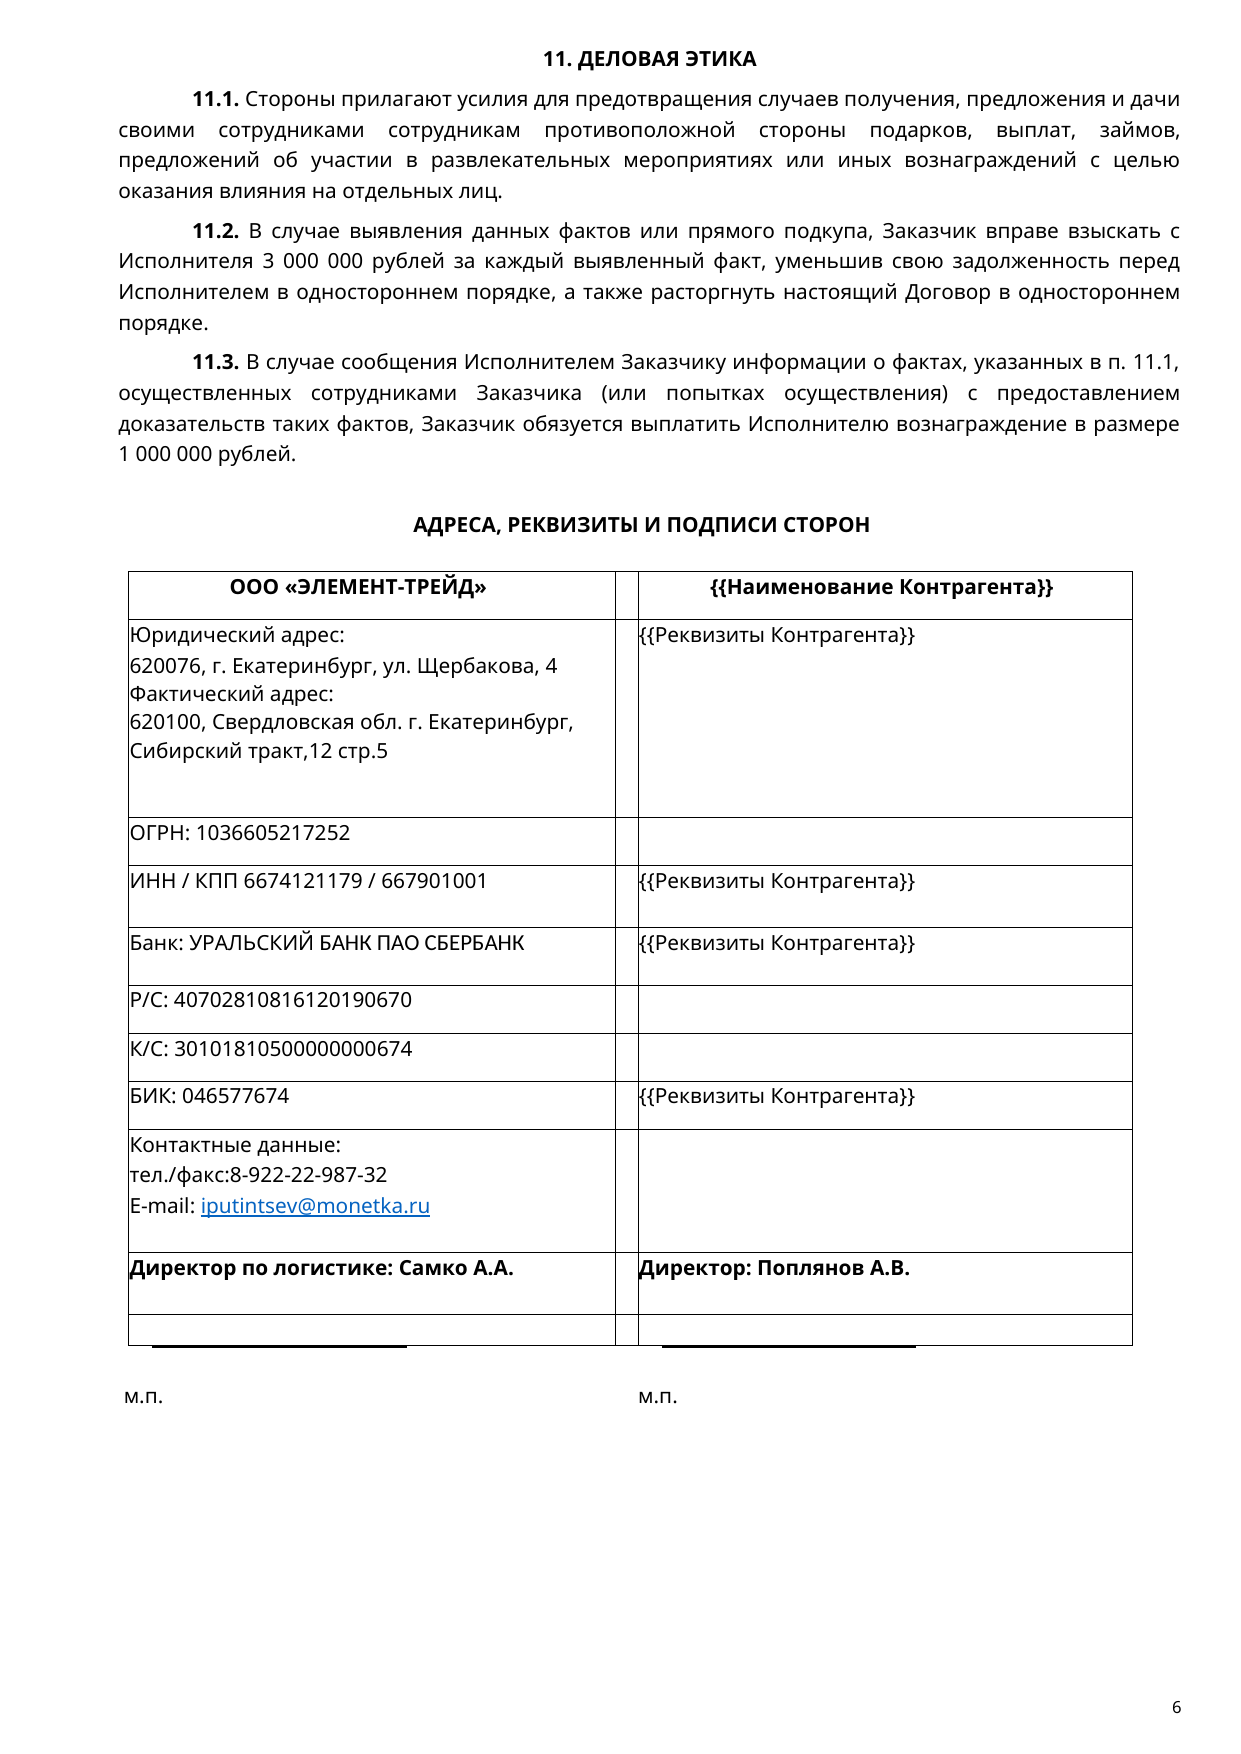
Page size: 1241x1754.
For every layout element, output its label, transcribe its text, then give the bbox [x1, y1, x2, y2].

table_cell К/С: 30101810500000000674 [129, 1034, 615, 1081]
table_cell [639, 1315, 1132, 1345]
table_cell [616, 1034, 638, 1081]
table_cell ИНН / КПП 6674121179 / 667901001 [129, 866, 615, 927]
table_cell [639, 986, 1132, 1033]
table_cell [616, 928, 638, 984]
table_cell Банк: УРАЛЬСКИЙ БАНК ПАО СБЕРБАНК [129, 928, 615, 984]
table_cell БИК: 046577674 [129, 1082, 615, 1129]
table_cell {{Реквизиты Контрагента}} [639, 928, 1132, 984]
table_cell [129, 1315, 615, 1345]
text м.п. м.п. [118, 1381, 1181, 1410]
text 11.2. В случае выявления данных фактов или прямого подкупа, Заказчик вправе взыскать с Исполнителя 3 000 000 рублей за каждый выявленный факт, уменьшив свою задолженность перед Исполнителем в одностороннем порядке, а также расторгнуть настоящий Договор в одностороннем порядке. [118, 216, 1181, 336]
table_cell [616, 1130, 638, 1252]
table_cell [616, 866, 638, 927]
table_cell Р/С: 40702810816120190670 [129, 986, 615, 1033]
text 11.1. Стороны прилагают усилия для предотвращения случаев получения, предложения и дачи своими сотрудниками сотрудникам противоположной стороны подарков, выплат, займов, предложений об участии в развлекательных мероприятиях или иных вознаграждений с целью оказания влияния на отдельных лиц. [118, 84, 1181, 204]
text 11.3. В случае сообщения Исполнителем Заказчику информации о фактах, указанных в п. 11.1, осуществленных сотрудниками Заказчика (или попытках осуществления) с предоставлением доказательств таких фактов, Заказчик обязуется выплатить Исполнителю вознаграждение в размере 1 000 000 рублей. [118, 347, 1181, 468]
table_cell [616, 620, 638, 817]
table_cell {{Реквизиты Контрагента}} [639, 1082, 1132, 1129]
table_cell [616, 818, 638, 865]
table_cell {{Реквизиты Контрагента}} [639, 620, 1132, 817]
table_cell Директор: Поплянов А.В. [639, 1253, 1132, 1314]
table_cell [639, 1034, 1132, 1081]
table_cell [616, 1082, 638, 1129]
table_cell [639, 818, 1132, 865]
table_cell ОГРН: 1036605217252 [129, 818, 615, 865]
table_header [616, 572, 638, 619]
table_cell {{Реквизиты Контрагента}} [639, 866, 1132, 927]
table_header ООО «ЭЛЕМЕНТ-ТРЕЙД» [129, 572, 615, 619]
table_cell Контактные данные: тел./факс:8-922-22-987-32 E-mail: iputintsev@monetka.ru [129, 1130, 615, 1252]
table_header {{Наименование Контрагента}} [639, 572, 1132, 619]
table_cell [616, 986, 638, 1033]
table_cell [616, 1315, 638, 1345]
table_cell Директор по логистике: Самко А.А. [129, 1253, 615, 1314]
text 11. ДЕЛОВАЯ ЭТИКА [118, 44, 1181, 73]
table_cell [616, 1253, 638, 1314]
table_cell Юридический адрес: 620076, г. Екатеринбург, ул. Щербакова, 4 Фактический адрес: 620100, Свердловская обл. г. Екатеринбург, Сибирский тракт,12 стр.5 [129, 620, 615, 817]
table_cell [639, 1130, 1132, 1252]
text АДРЕСА, РЕКВИЗИТЫ И ПОДПИСИ СТОРОН [413, 510, 883, 538]
